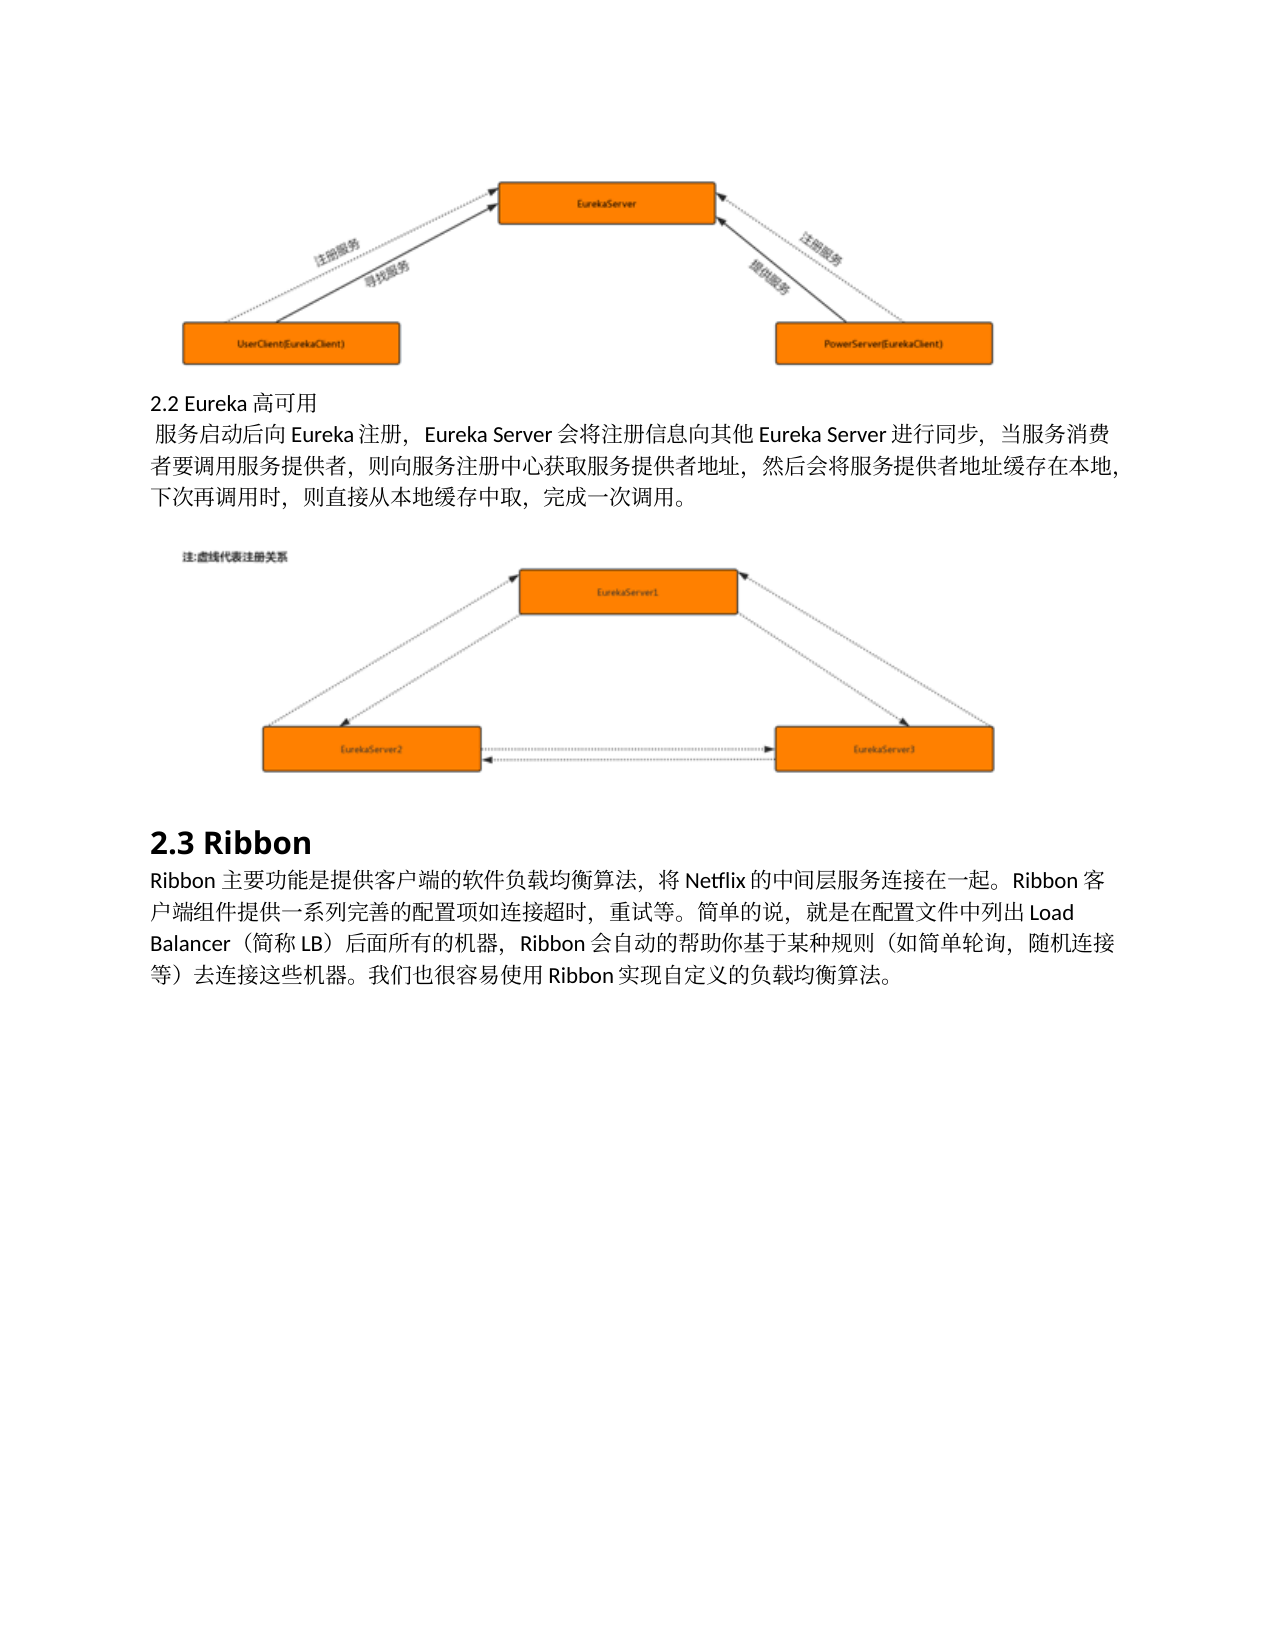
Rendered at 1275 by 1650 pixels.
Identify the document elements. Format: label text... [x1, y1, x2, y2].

picture [150, 512, 1014, 793]
text 服务启动后向Eureka注册，Eureka Server会将注册信息向其他Eureka Server进行同步，当服务消费者要调用服务提供者，则向服务注册中心获取服务提供者地址，然后会将服务提供者地址缓存在本地，下次再调用时，则直接从本地缓存中取，完成一次调用。 [150, 418, 1125, 512]
picture [150, 150, 1014, 387]
text Ribbon 主要功能是提供客户端的软件负载均衡算法，将Netflix的中间层服务连接在一起。Ribbon客户端组件提供一系列完善的配置项如连接超时，重试等。简单的说，就是在配置文件中列出Load Balancer（简称LB）后面所有的机器，Ribbon会自动的帮助你基于某种规则（如简单轮询，随机连接等）去连接这些机器。我们也很容易使用Ribbon实现自定义的负载均衡算法。 [150, 863, 1125, 989]
text 2.2 Eureka 高可用 [150, 386, 1125, 418]
